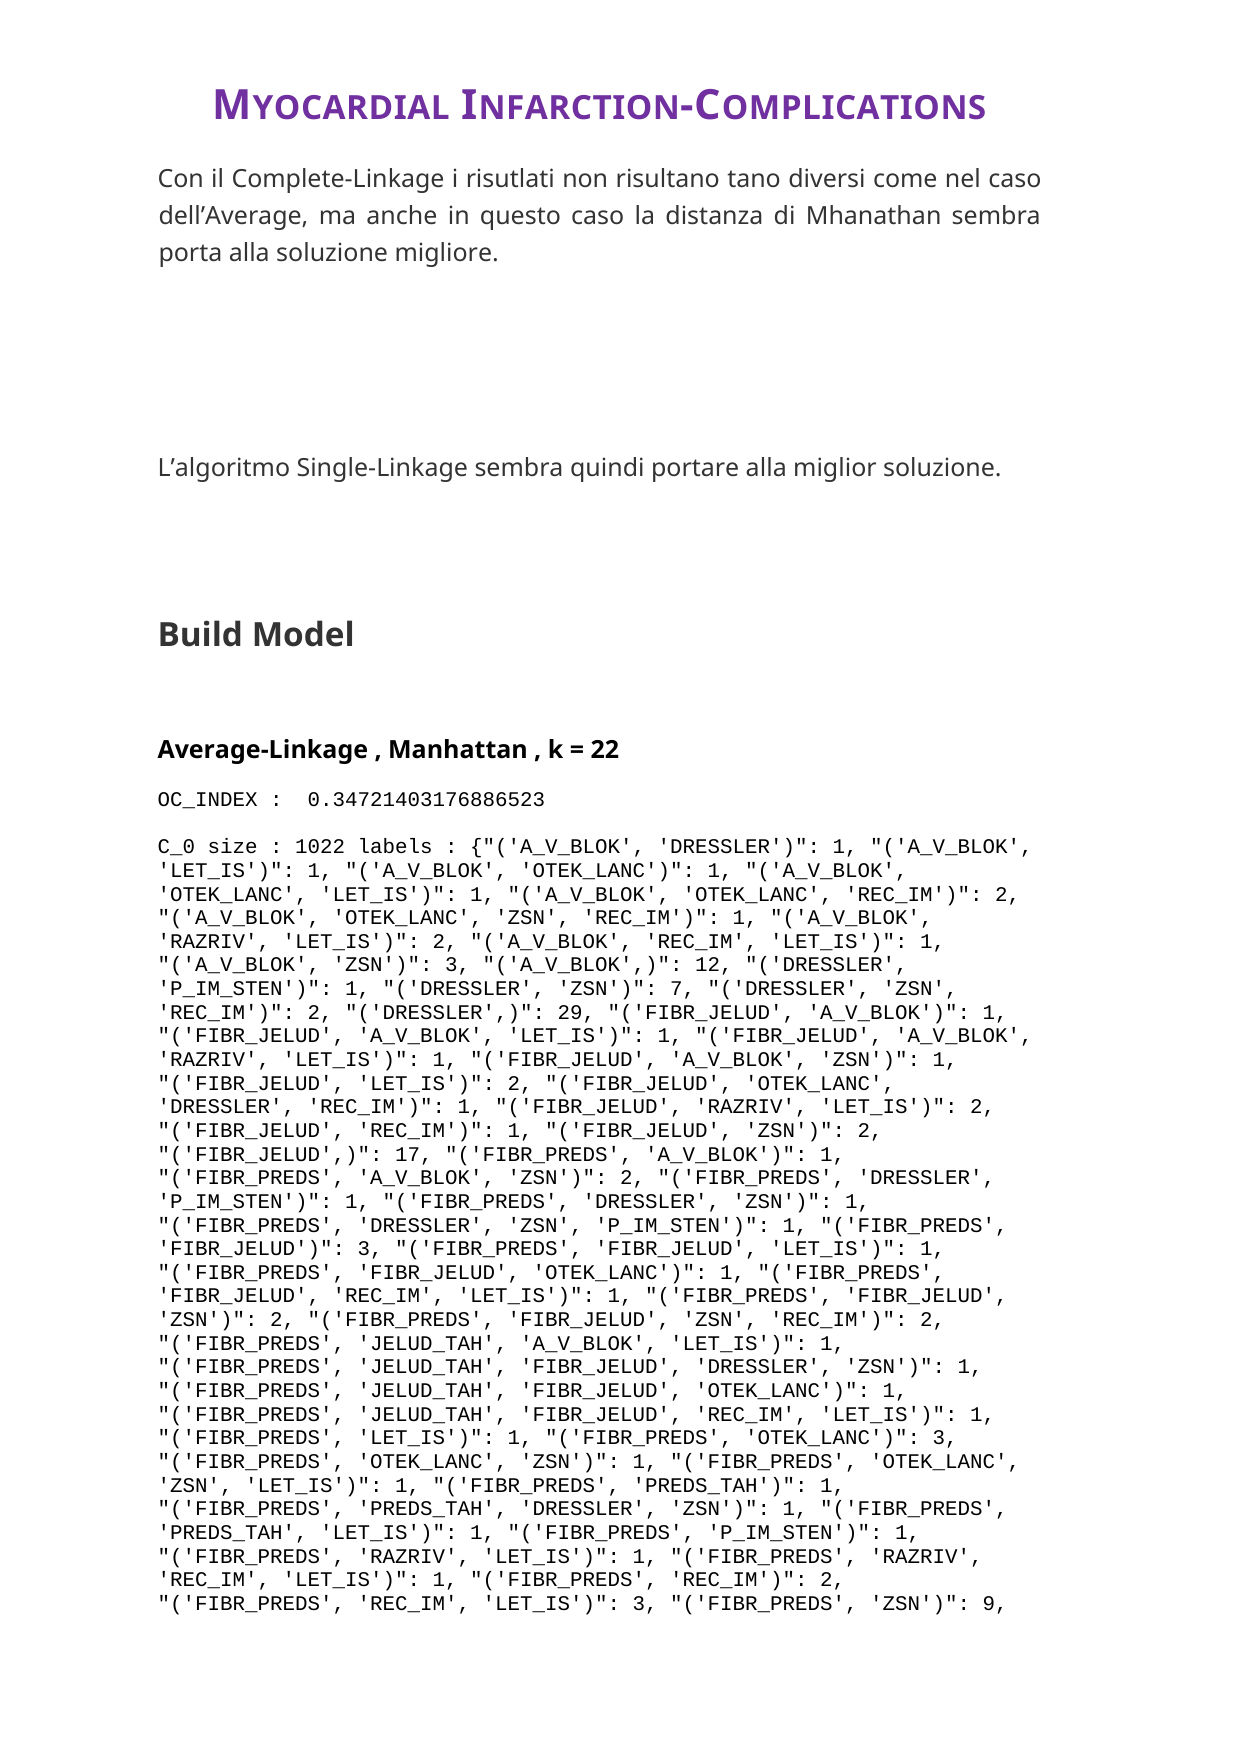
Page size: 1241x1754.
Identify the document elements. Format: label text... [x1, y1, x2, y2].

text Average-Linkage , Manhattan , k = 22 [157, 731, 1042, 765]
text OC_INDEX : 0.34721403176886523 [157, 789, 1042, 813]
text L’algoritmo Single-Linkage sembra quindi portare alla miglior soluzione. [157, 450, 1042, 484]
text Build Model [157, 611, 1042, 657]
text Con il Complete-Linkage i risutlati non risultano tano diversi come nel caso dell’Average, ma anche in questo caso la distanza di Mhanathan sembra porta alla soluzione migliore. [157, 160, 1042, 269]
